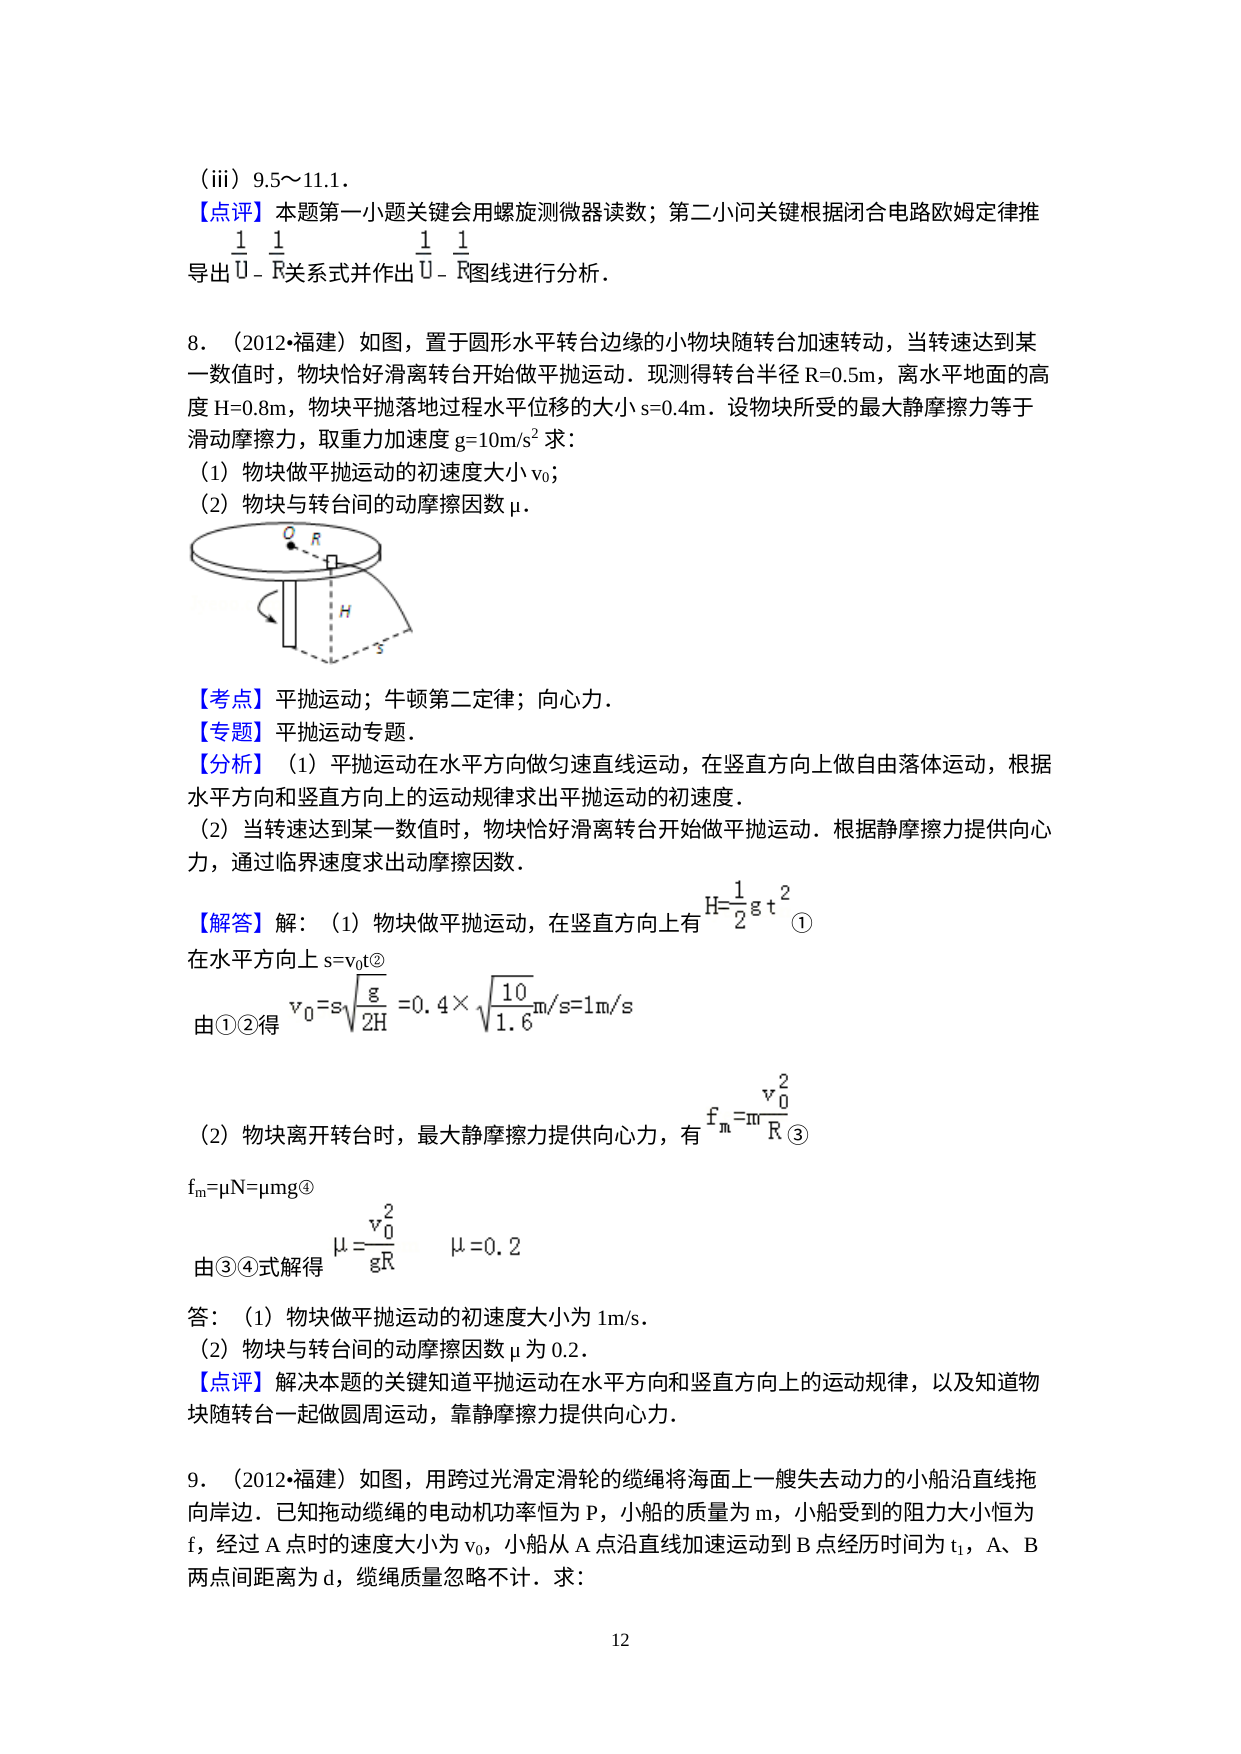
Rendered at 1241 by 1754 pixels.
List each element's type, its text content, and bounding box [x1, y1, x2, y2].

text （2）当转速达到某一数值时，物块恰好滑离转台开始做平抛运动．根据静摩擦力提供向心力，通过临界速度求出动摩擦因数． [187, 812, 1053, 877]
text （2）物块与转台间的动摩擦因数μ． [187, 487, 1053, 519]
text 9．（2012•福建）如图，用跨过光滑定滑轮的缆绳将海面上一艘失去动力的小船沿直线拖向岸边．已知拖动缆绳的电动机功率恒为P，小船的质量为m，小船受到的阻力大小恒为f，经过A点时的速度大小为v0，小船从A点沿直线加速运动到B点经历时间为t1，A、B两点间距离为d，缆绳质量忽略不计．求： [187, 1462, 1053, 1592]
picture [453, 227, 469, 282]
text 【解答】解：（1）物块做平抛运动，在竖直方向上有① [187, 877, 1053, 942]
text fm=μN=μmg④ [187, 1169, 1053, 1202]
picture [701, 877, 791, 932]
picture [701, 1072, 788, 1144]
text 【考点】平抛运动；牛顿第二定律；向心力．菁优网版权所有 [187, 682, 1053, 714]
text （2）物块离开转台时，最大静摩擦力提供向心力，有③ [187, 1072, 1053, 1169]
text 由①②得 [187, 974, 1053, 1072]
text （ⅲ）9.5～11.1． [187, 162, 1053, 194]
picture [268, 227, 285, 282]
text 【点评】解决本题的关键知道平抛运动在水平方向和竖直方向上的运动规律，以及知道物块随转台一起做圆周运动，靠静摩擦力提供向心力． [187, 1364, 1053, 1429]
text （2）物块与转台间的动摩擦因数μ为0.2． [187, 1332, 1053, 1364]
picture [231, 227, 247, 282]
text 【分析】（1）平抛运动在水平方向做匀速直线运动，在竖直方向上做自由落体运动，根据水平方向和竖直方向上的运动规律求出平抛运动的初速度． [187, 747, 1053, 812]
text 答：（1）物块做平抛运动的初速度大小为1m/s． [187, 1299, 1053, 1332]
text 【点评】本题第一小题关键会用螺旋测微器读数；第二小问关键根据闭合电路欧姆定律推导出﹣关系式并作出﹣图线进行分析． [187, 194, 1053, 292]
picture [187, 519, 413, 665]
text （1）物块做平抛运动的初速度大小v0； [187, 454, 1053, 487]
picture [415, 227, 432, 282]
picture [324, 1202, 523, 1276]
text 在水平方向上 s=v0t② [187, 942, 1053, 974]
picture [285, 974, 637, 1034]
text 8．（2012•福建）如图，置于圆形水平转台边缘的小物块随转台加速转动，当转速达到某一数值时，物块恰好滑离转台开始做平抛运动．现测得转台半径R=0.5m，离水平地面的高度H=0.8m，物块平抛落地过程水平位移的大小s=0.4m．设物块所受的最大静摩擦力等于滑动摩擦力，取重力加速度g=10m/s2 求： [187, 324, 1053, 454]
text 【专题】平抛运动专题． [187, 714, 1053, 747]
text 由③④式解得 [187, 1202, 1053, 1299]
